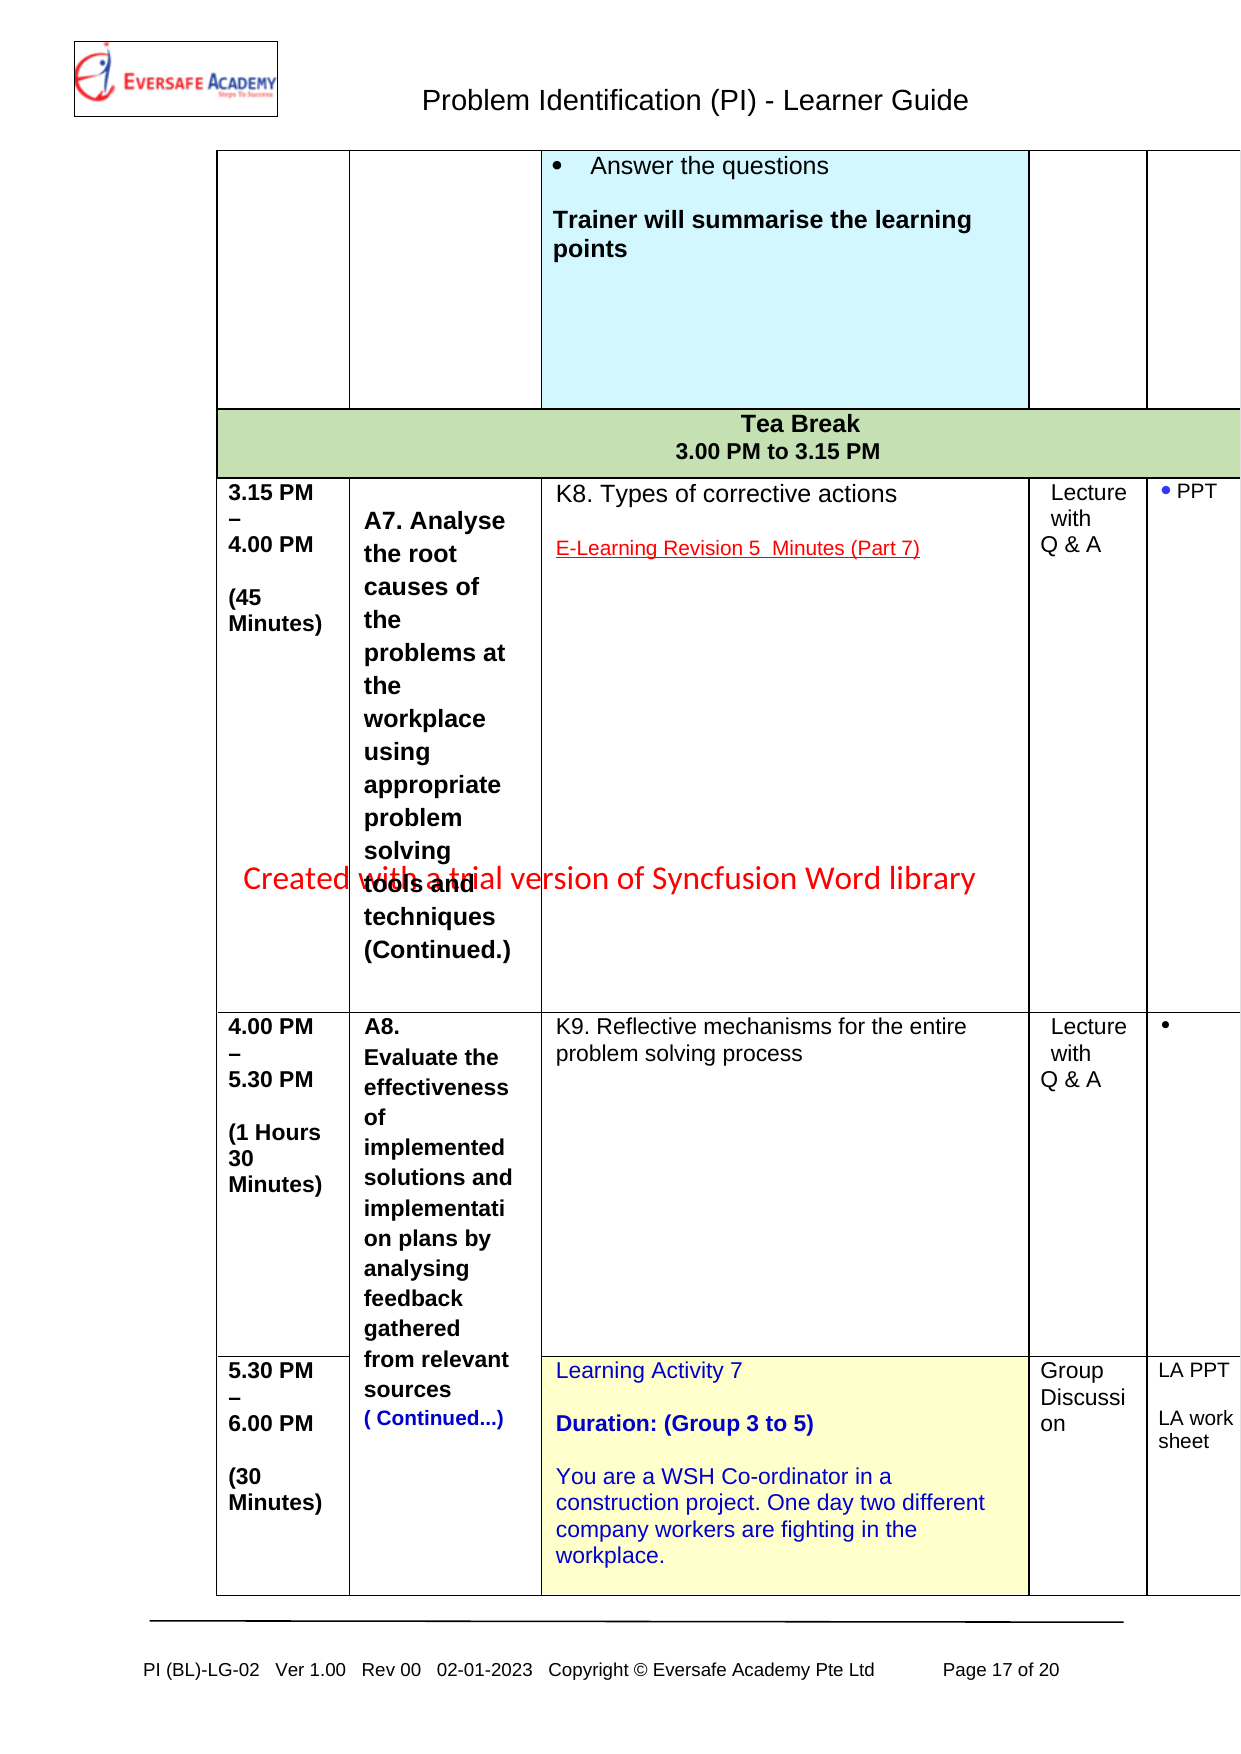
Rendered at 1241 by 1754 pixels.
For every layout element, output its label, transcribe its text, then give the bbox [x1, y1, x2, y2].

table_cell A7. Analyse the root causes of the problems at the workplace using appropriate problem solving tools and techniques (Continued.) [350, 479, 541, 1012]
table_cell A8. Evaluate the effectiveness of implemented solutions and implementation plans by analysing feedback gathered from relevant sources ( Continued...) [350, 1013, 541, 1594]
table_cell 3.15 PM – 4.00 PM (45 Minutes) [217, 479, 349, 1012]
picture [75, 42, 277, 116]
table_cell K8. Types of corrective actions E-Learning Revision 5 Minutes (Part 7) [542, 479, 1028, 1012]
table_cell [217, 1357, 349, 1594]
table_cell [1148, 1357, 1240, 1594]
table_cell [1148, 1013, 1240, 1356]
table_cell PPT [1148, 479, 1240, 1012]
table_cell K9. Reflective mechanisms for the entire problem solving process [542, 1013, 1028, 1356]
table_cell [542, 151, 1028, 408]
table_cell 4.00 PM – 5.30 PM (1 Hours 30 Minutes) [217, 1013, 349, 1356]
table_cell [542, 1357, 1028, 1594]
table_cell Group Discussion [1030, 1357, 1146, 1594]
table_cell Lecture with Q & A [1030, 479, 1146, 1012]
table_cell Lecture with Q & A [1030, 1013, 1146, 1356]
table_cell Tea Break 3.00 PM to 3.15 PM [218, 410, 1240, 477]
